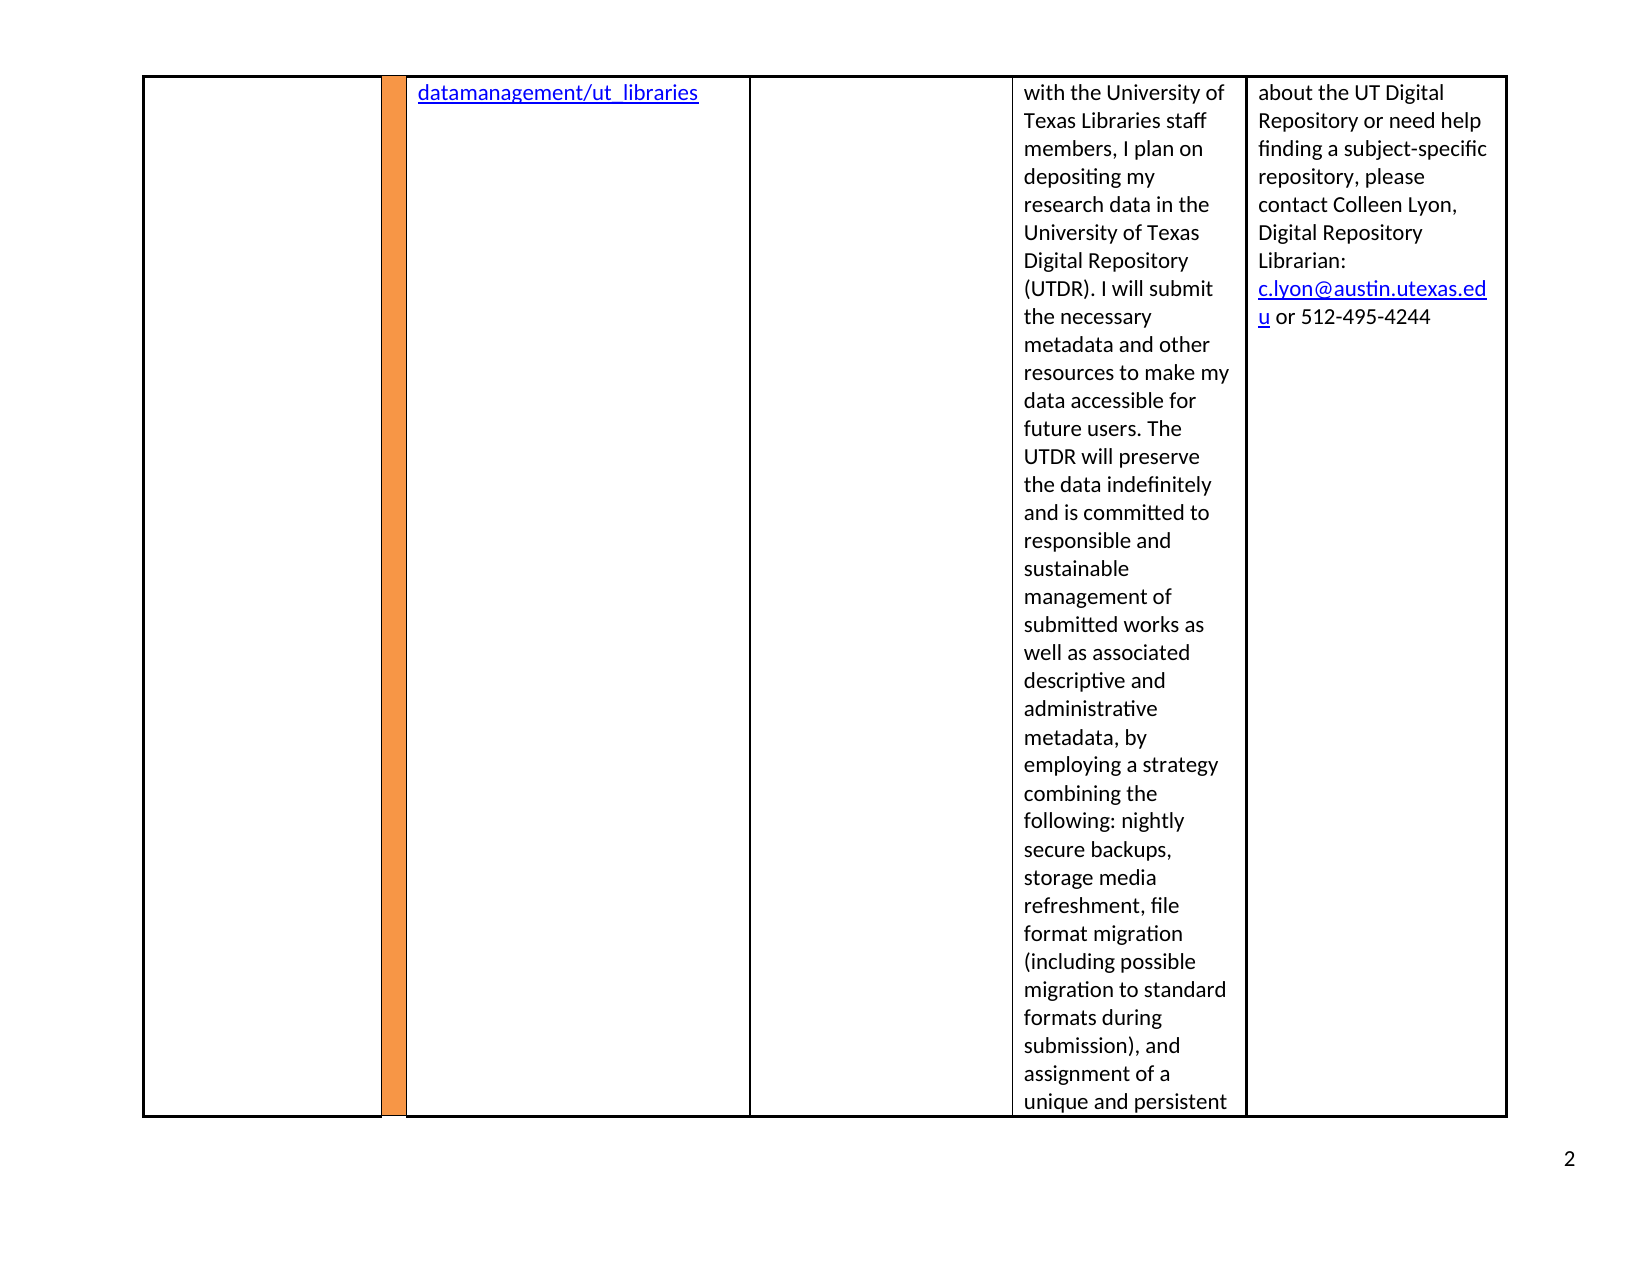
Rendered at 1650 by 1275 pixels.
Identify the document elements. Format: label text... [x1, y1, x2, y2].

table_cell [145, 78, 381, 1115]
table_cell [407, 78, 749, 1115]
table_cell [1248, 78, 1505, 1115]
table_cell [382, 76, 406, 1115]
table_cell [751, 78, 1012, 1115]
